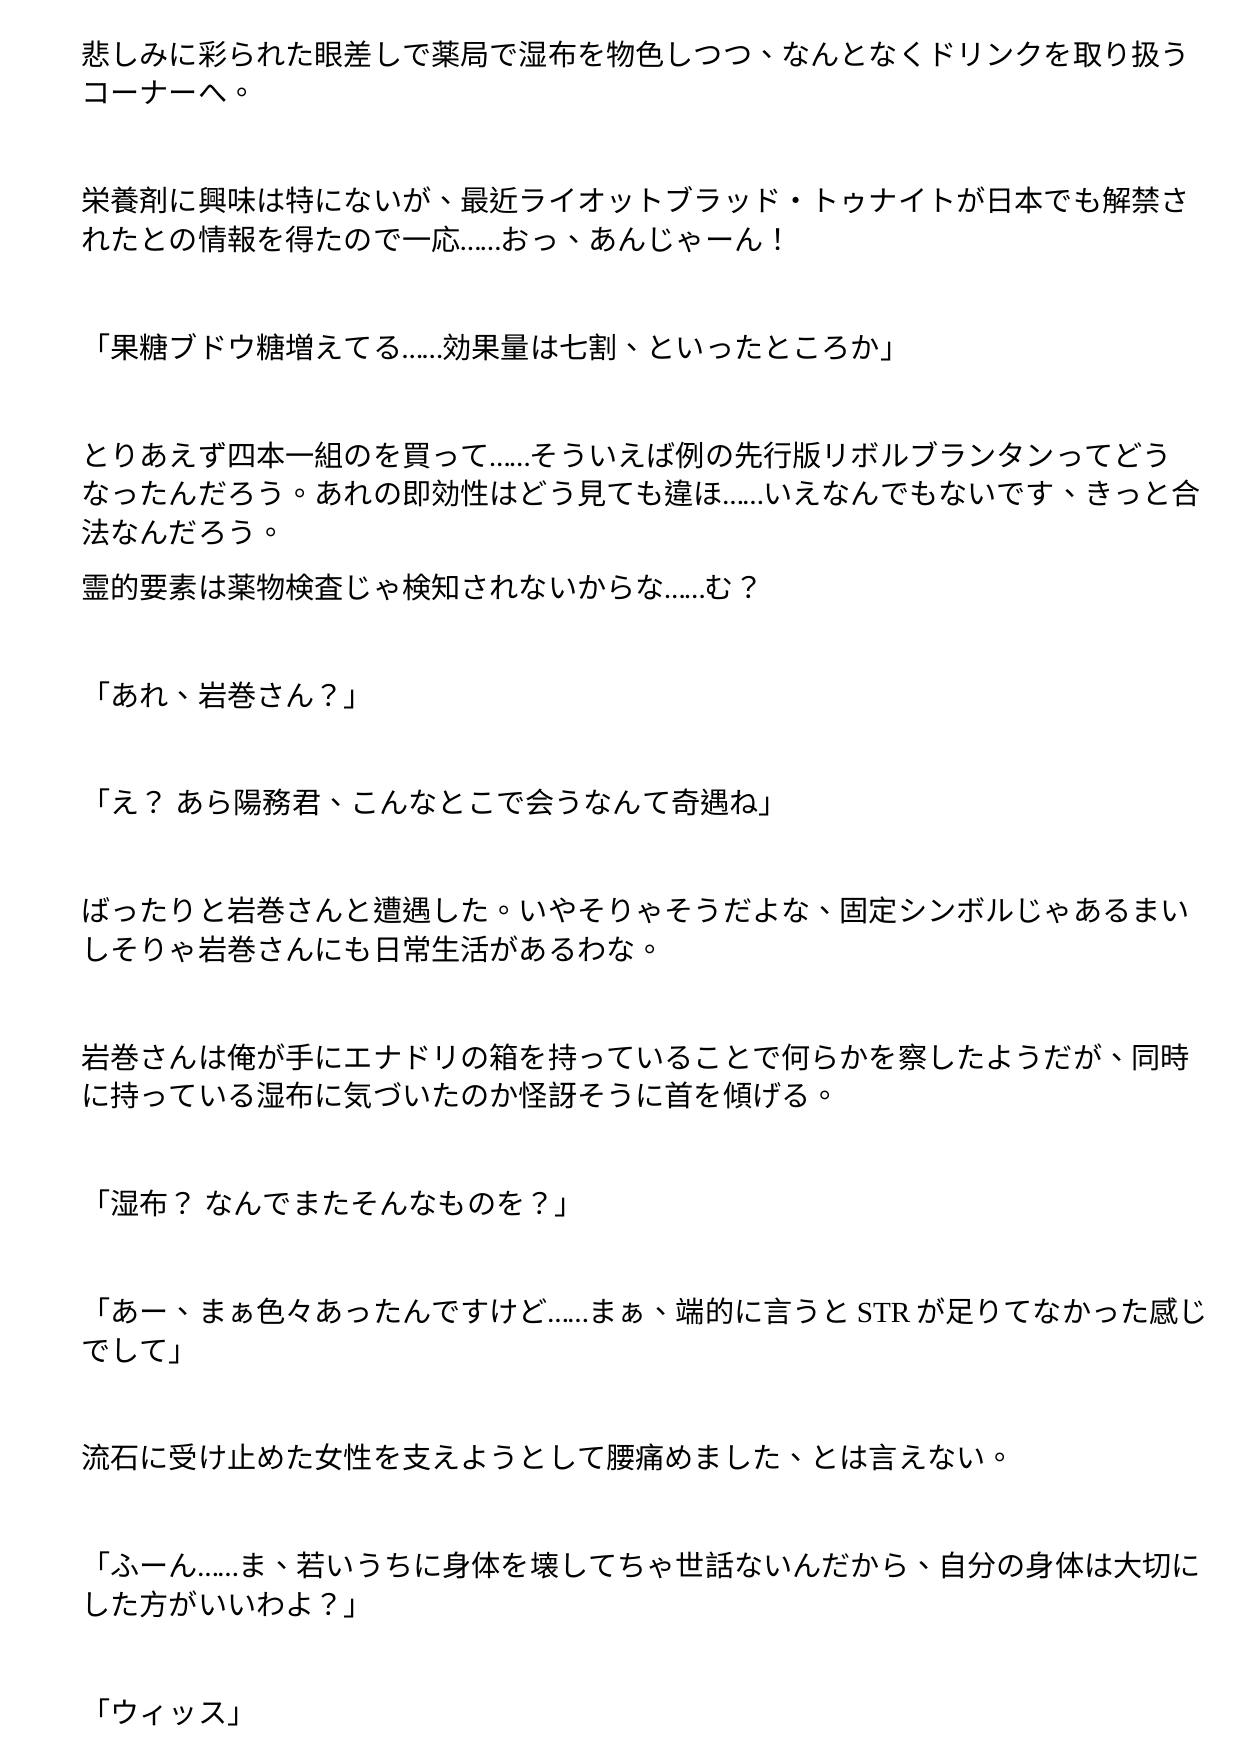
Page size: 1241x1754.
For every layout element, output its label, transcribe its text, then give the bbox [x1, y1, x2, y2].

text 霊的要素は薬物検査じゃ検知されないからな……む？ [81, 570, 1215, 605]
text 「え？ あら陽務君、こんなとこで会うなんて奇遇ね」 [81, 786, 1215, 821]
text 「あれ、岩巻さん？」 [81, 678, 1215, 713]
text 「ふーん……ま、若いうちに身体を壊してちゃ世話ないんだから、自分の身体は大切にした方がいいわよ？」 [81, 1548, 1215, 1622]
text とりあえず四本一組のを買って……そういえば例の先行版リボルブランタンってどうなったんだろう。あれの即効性はどう見ても違ほ……いえなんでもないです、きっと合法なんだろう。 [81, 438, 1215, 550]
text 「湿布？ なんでまたそんなものを？」 [81, 1186, 1215, 1222]
text 「果糖ブドウ糖増えてる……効果量は七割、といったところか」 [81, 330, 1215, 366]
text 岩巻さんは俺が手にエナドリの箱を持っていることで何らかを察したようだが、同時に持っている湿布に気づいたのか怪訝そうに首を傾げる。 [81, 1040, 1215, 1114]
text 「あー、まぁ色々あったんですけど……まぁ、端的に言うとSTRが足りてなかった感じでして」 [81, 1294, 1215, 1368]
text 栄養剤に興味は特にないが、最近ライオットブラッド・トゥナイトが日本でも解禁されたとの情報を得たので一応……おっ、あんじゃーん！ [81, 183, 1215, 258]
text ばったりと岩巻さんと遭遇した。いやそりゃそうだよな、固定シンボルじゃあるまいしそりゃ岩巻さんにも日常生活があるわな。 [81, 893, 1215, 968]
text 「ウィッス」 [81, 1695, 1215, 1730]
text 流石に受け止めた女性を支えようとして腰痛めました、とは言えない。 [81, 1441, 1215, 1476]
text 悲しみに彩られた眼差しで薬局で湿布を物色しつつ、なんとなくドリンクを取り扱うコーナーへ。 [81, 37, 1215, 111]
